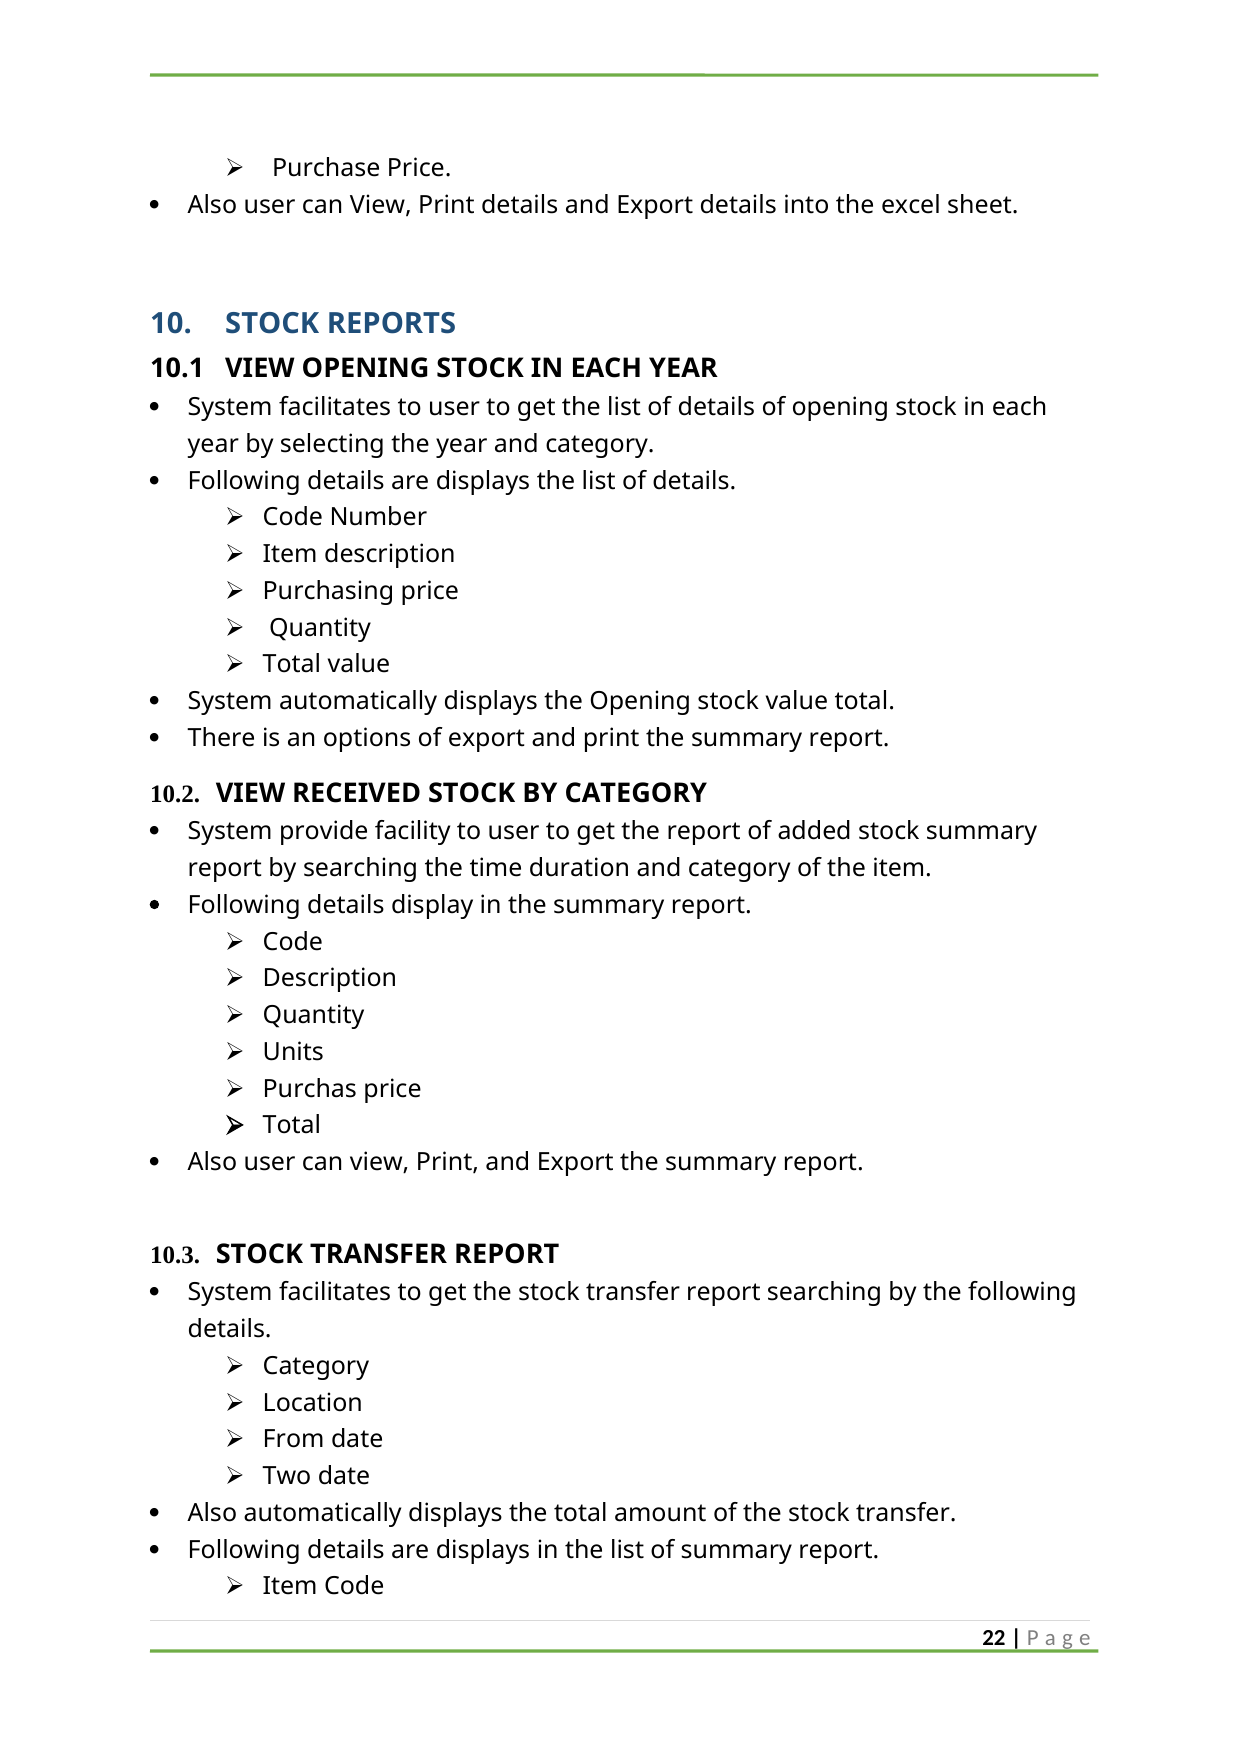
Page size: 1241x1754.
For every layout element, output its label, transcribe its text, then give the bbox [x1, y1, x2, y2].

list Code [225, 923, 1090, 957]
list Category [225, 1347, 1090, 1381]
subtitle VIEW RECEIVED STOCK BY CATEGORY [150, 773, 1090, 810]
list Total value [225, 646, 1090, 680]
list Quantity [225, 997, 1090, 1031]
list Also user can View, Print details and Export details into the excel sheet. [150, 187, 1090, 221]
list Also user can view, Print, and Export the summary report. [150, 1144, 1090, 1178]
list Item Code [225, 1568, 1090, 1602]
list System facilitates to get the stock transfer report searching by the following details. [150, 1274, 1090, 1345]
list System automatically displays the Opening stock value total. [150, 683, 1090, 717]
list Purchasing price [225, 573, 1090, 607]
list Item description [225, 536, 1090, 570]
subtitle STOCK TRANSFER REPORT [150, 1234, 1090, 1271]
list Following details are displays in the list of summary report. [150, 1531, 1090, 1565]
list Purchas price [225, 1070, 1090, 1104]
list Total [225, 1107, 1090, 1141]
list Description [225, 960, 1090, 994]
list Quantity [225, 609, 1090, 643]
list Units [225, 1033, 1090, 1068]
list System provide facility to user to get the report of added stock summary report by searching the time duration and category of the item. [150, 813, 1090, 884]
list Two date [225, 1458, 1090, 1492]
list There is an options of export and print the summary report. [150, 720, 1090, 754]
subtitle STOCK REPORTS [150, 302, 1090, 342]
list Purchase Price. [225, 150, 1090, 184]
list Following details display in the summary report. [150, 886, 1090, 921]
list System facilitates to user to get the list of details of opening stock in each year by selecting the year and category. [150, 389, 1090, 459]
list Location [225, 1384, 1090, 1418]
list Also automatically displays the total amount of the stock transfer. [150, 1494, 1090, 1528]
list Following details are displays the list of details. [150, 462, 1090, 496]
list From date [225, 1421, 1090, 1455]
subtitle VIEW OPENING STOCK IN EACH YEAR [150, 349, 1090, 386]
list Code Number [225, 499, 1090, 533]
